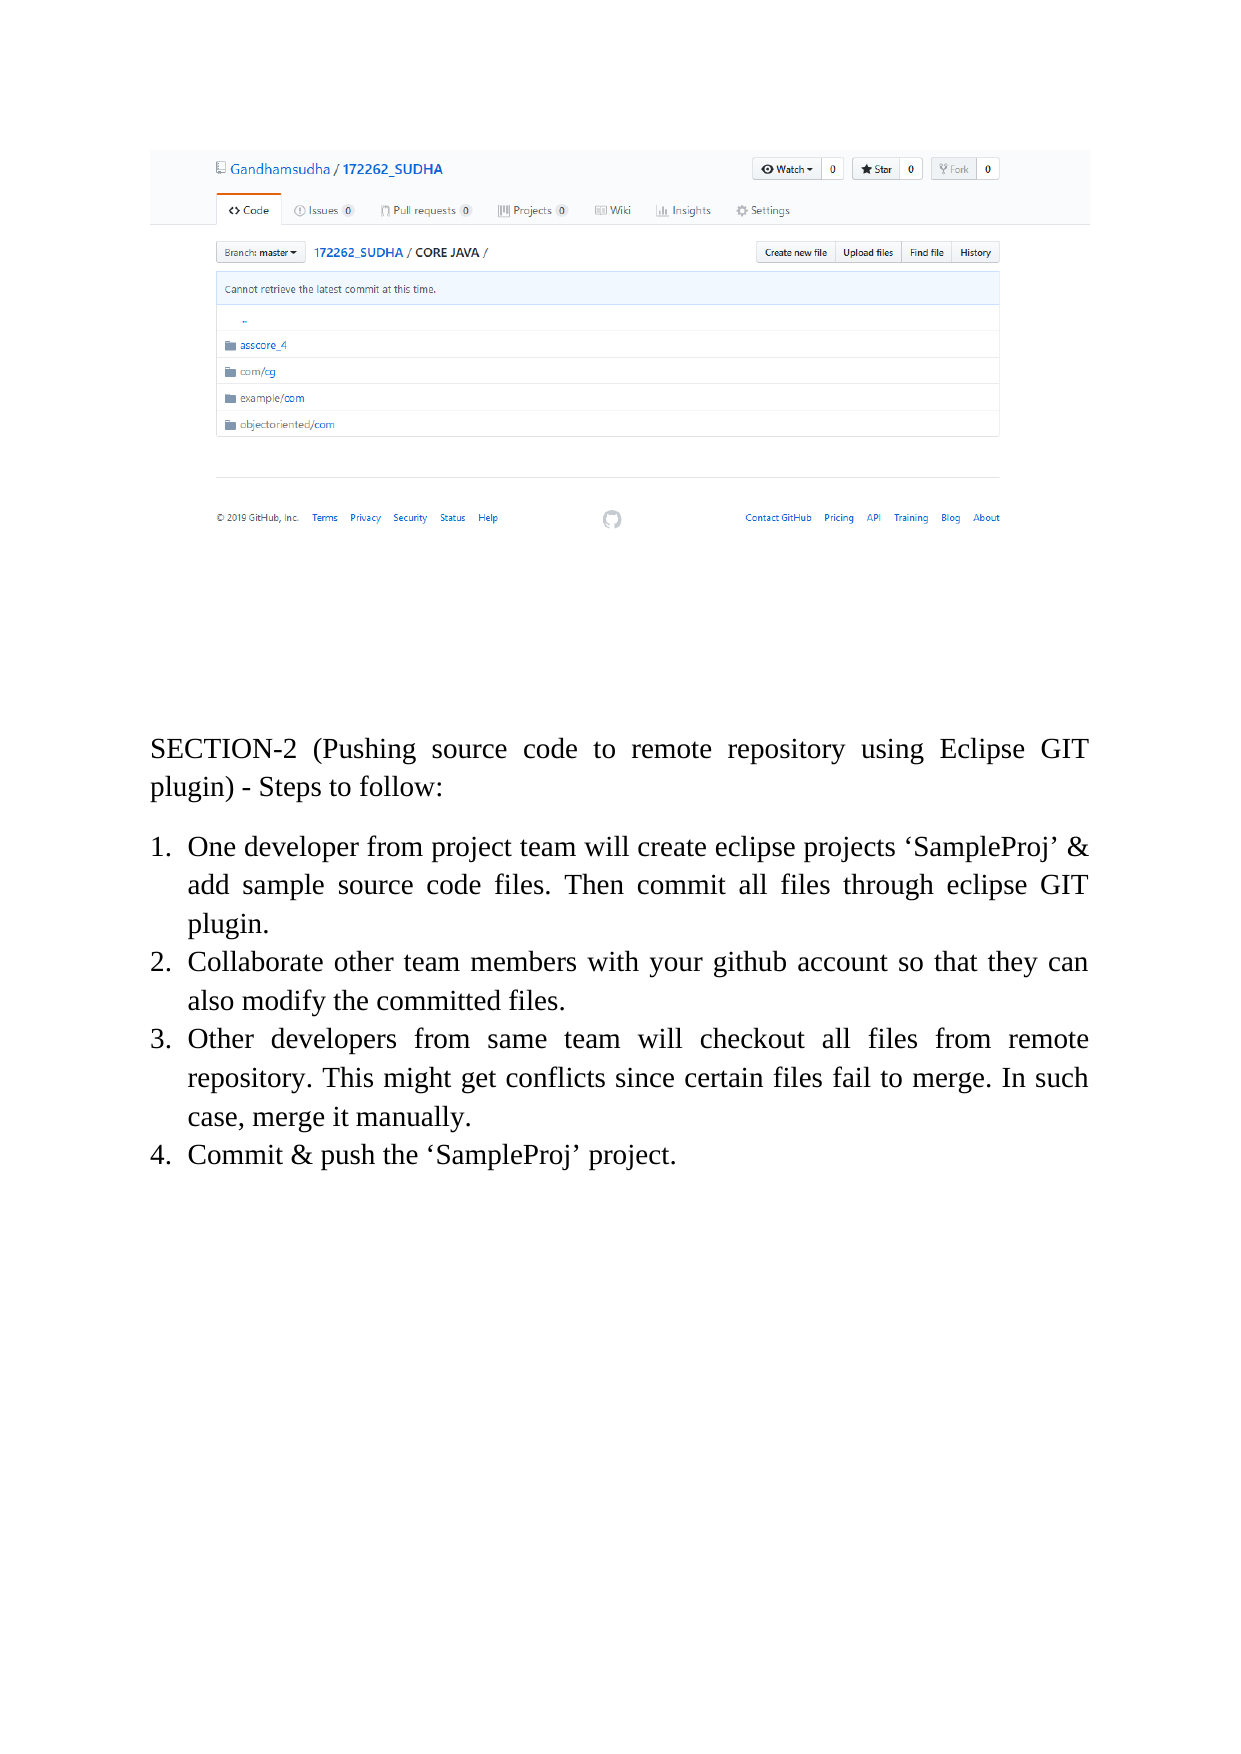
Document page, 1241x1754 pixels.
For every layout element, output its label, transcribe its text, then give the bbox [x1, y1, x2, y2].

list Other developers from same team will checkout all files from remote repository. This might get conflicts since certain files fail to merge. In such case, merge it manually. [150, 1022, 1090, 1132]
list Collaborate other team members with your github account so that they can also modify the committed files. [150, 944, 1090, 1017]
picture [150, 150, 1091, 552]
text SECTION-2 (Pushing source code to remote repository using Eclipse GIT plugin) - Steps to follow: [150, 731, 1090, 803]
list One developer from project team will create eclipse projects ‘SampleProj’ & add sample source code files. Then commit all files through eclipse GIT plugin. [150, 829, 1090, 939]
list Commit & push the ‘SampleProj’ project. [150, 1137, 1090, 1171]
